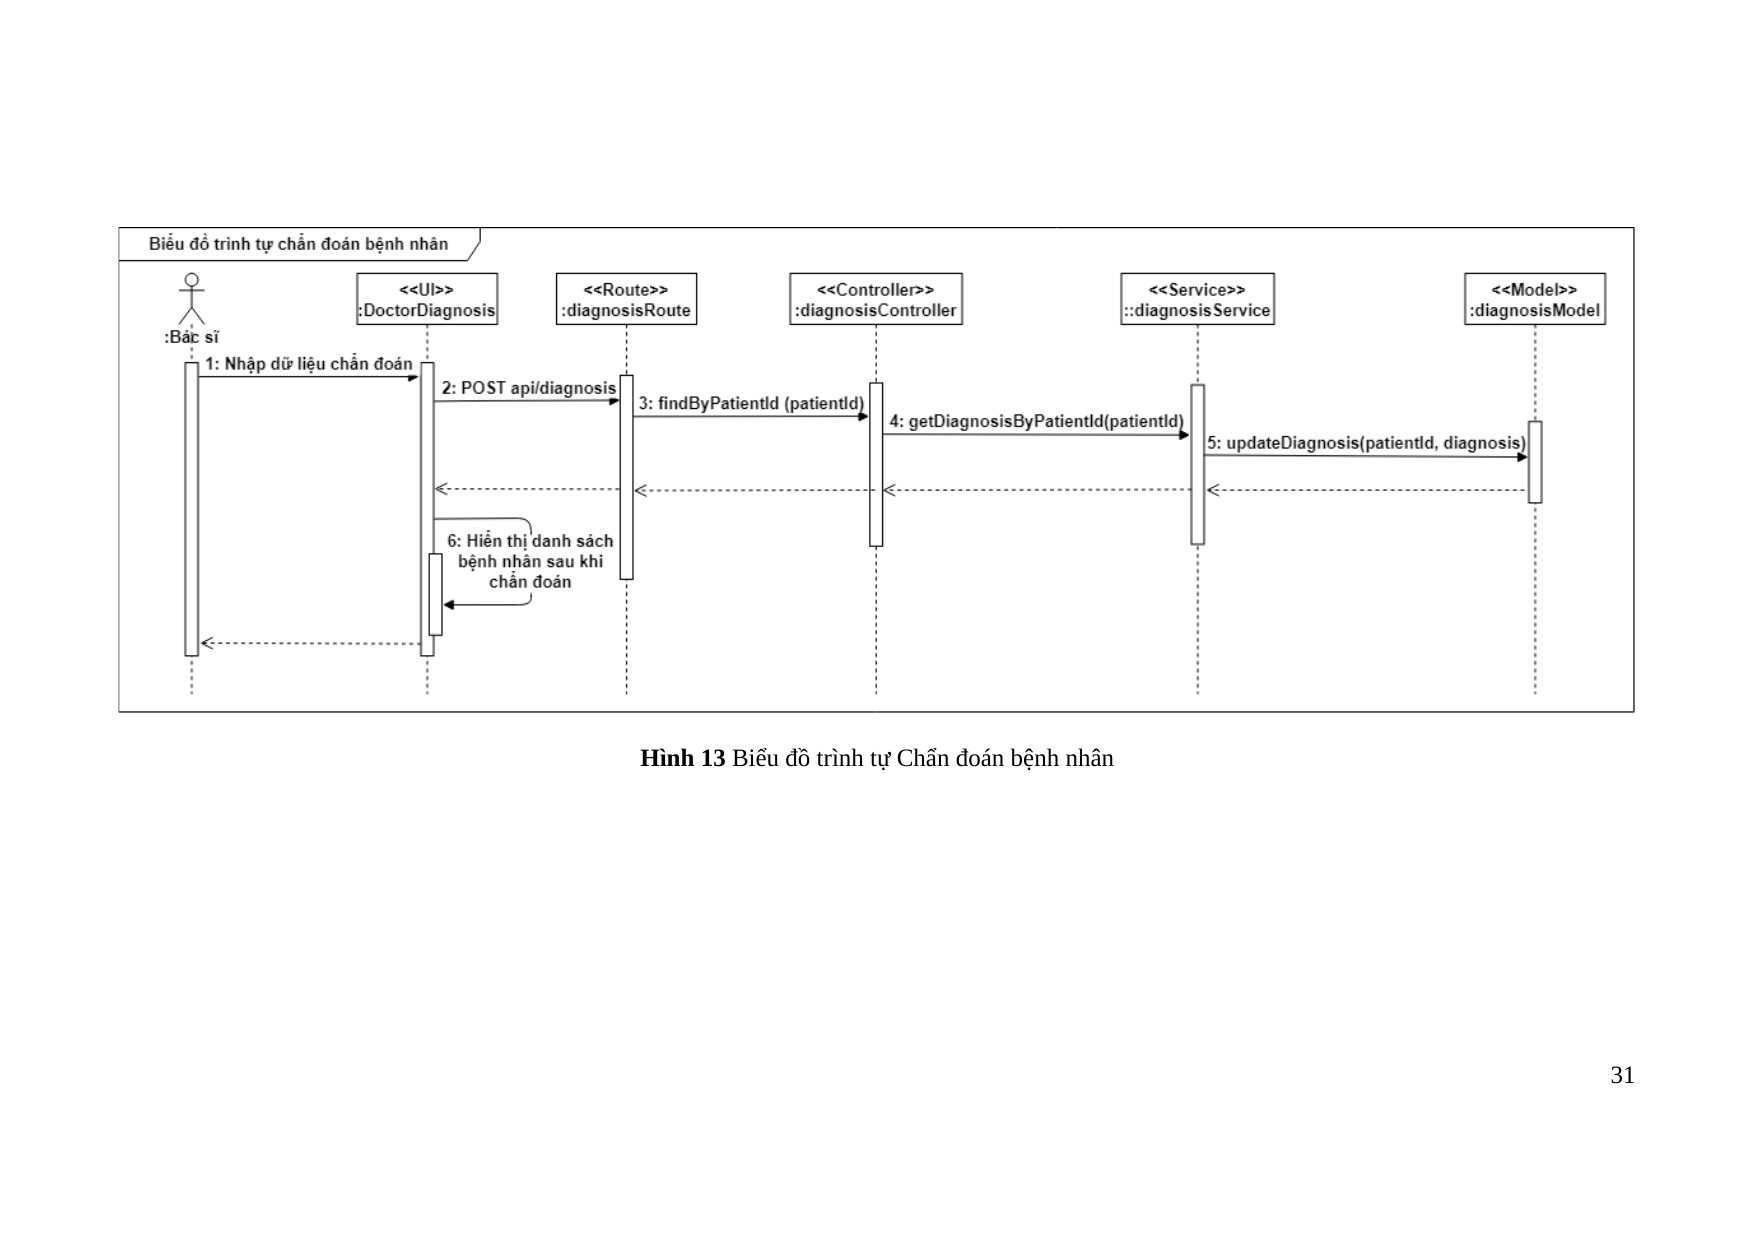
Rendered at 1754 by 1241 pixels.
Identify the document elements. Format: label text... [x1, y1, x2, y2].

picture [118, 227, 1636, 714]
text Hình 13 Biểu đồ trình tự Chẩn đoán bệnh nhân [118, 743, 1635, 772]
